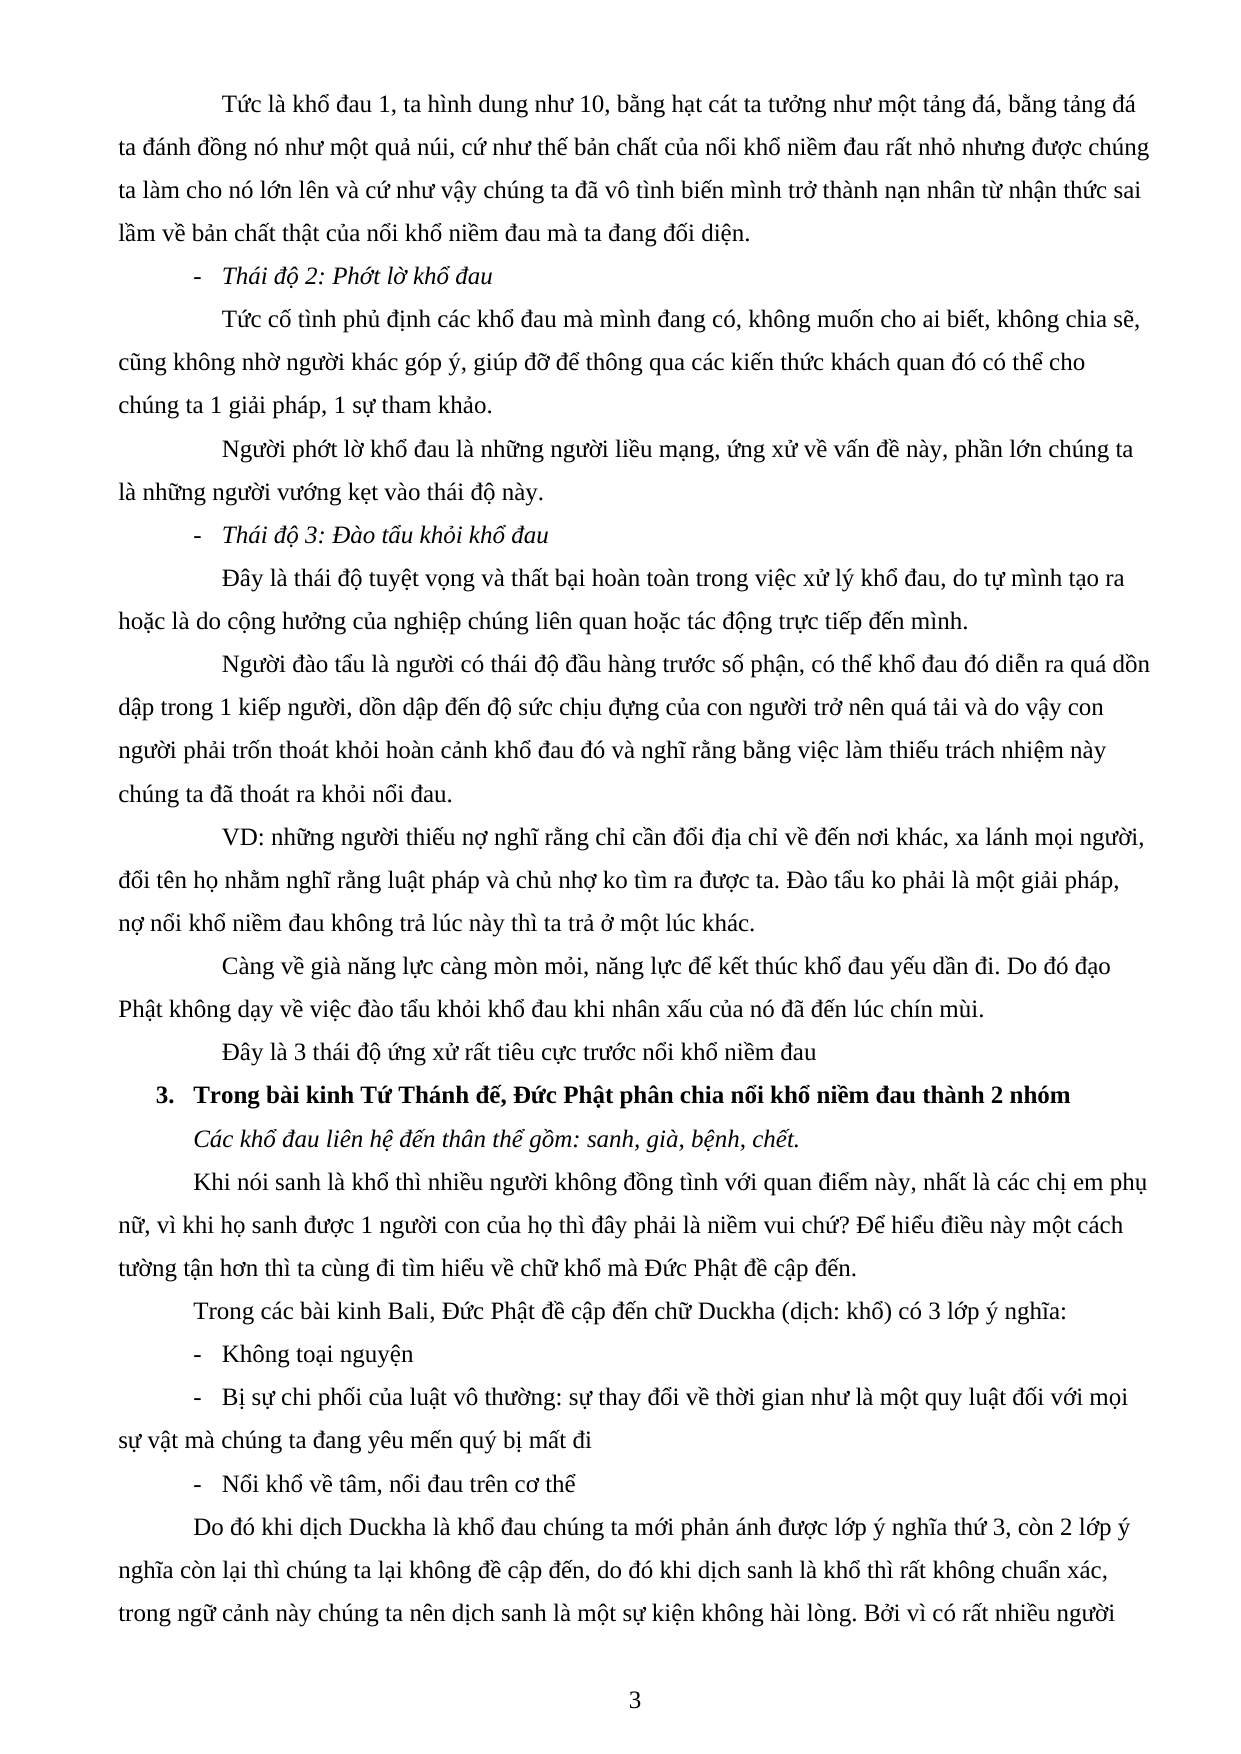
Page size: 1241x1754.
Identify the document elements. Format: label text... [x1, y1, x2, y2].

list Tức là khổ đau 1, ta hình dung như 10, bằng hạt cát ta tưởng như một tảng đá, bằng tảng đá ta đánh đồng nó như một quả núi, cứ như thế bản chất của nổi khổ niềm đau rất nhỏ nhưng được chúng ta làm cho nó lớn lên và cứ như vậy chúng ta đã vô tình biến mình trở thành nạn nhân từ nhận thức sai lầm về bản chất thật của nổi khổ niềm đau mà ta đang đối diện. [118, 89, 1152, 247]
list Người phớt lờ khổ đau là những người liều mạng, ứng xử về vấn đề này, phần lớn chúng ta là những người vướng kẹt vào thái độ này. [118, 434, 1152, 506]
list Trong bài kinh Tứ Thánh đế, Đức Phật phân chia nổi khổ niềm đau thành 2 nhóm [156, 1081, 1152, 1109]
list Khi nói sanh là khổ thì nhiều người không đồng tình với quan điểm này, nhất là các chị em phụ nữ, vì khi họ sanh được 1 người con của họ thì đây phải là niềm vui chứ? Để hiểu điều này một cách tường tận hơn thì ta cùng đi tìm hiểu về chữ khổ mà Đức Phật đề cập đến. [118, 1167, 1152, 1282]
list Trong các bài kinh Bali, Đức Phật đề cập đến chữ Duckha (dịch: khổ) có 3 lớp ý nghĩa: [118, 1296, 1152, 1325]
list Càng về già năng lực càng mòn mỏi, năng lực để kết thúc khổ đau yếu dần đi. Do đó đạo Phật không dạy về việc đào tẩu khỏi khổ đau khi nhân xấu của nó đã đến lúc chín mùi. [118, 951, 1152, 1023]
list Tức cố tình phủ định các khổ đau mà mình đang có, không muốn cho ai biết, không chia sẽ, cũng không nhờ người khác góp ý, giúp đỡ để thông qua các kiến thức khách quan đó có thể cho chúng ta 1 giải pháp, 1 sự tham khảo. [118, 304, 1152, 419]
list Không toại nguyện [193, 1339, 1152, 1368]
list Đây là 3 thái độ ứng xử rất tiêu cực trước nổi khổ niềm đau [118, 1037, 1152, 1066]
list Thái độ 2: Phớt lờ khổ đau [118, 261, 1152, 290]
list VD: những người thiếu nợ nghĩ rằng chỉ cần đổi địa chỉ về đến nơi khác, xa lánh mọi người, đổi tên họ nhằm nghĩ rằng luật pháp và chủ nhợ ko tìm ra được ta. Đào tẩu ko phải là một giải pháp, nợ nổi khổ niềm đau không trả lúc này thì ta trả ở một lúc khác. [118, 822, 1152, 937]
list Các khổ đau liên hệ đến thân thể gồm: sanh, già, bệnh, chết. [118, 1124, 1152, 1152]
list Đây là thái độ tuyệt vọng và thất bại hoàn toàn trong việc xử lý khổ đau, do tự mình tạo ra hoặc là do cộng hưởng của nghiệp chúng liên quan hoặc tác động trực tiếp đến mình. [118, 563, 1152, 635]
list Bị sự chi phối của luật vô thường: sự thay đổi về thời gian như là một quy luật đối với mọi sự vật mà chúng ta đang yêu mến quý bị mất đi [118, 1382, 1152, 1454]
list Thái độ 3: Đào tẩu khỏi khổ đau [193, 520, 1152, 549]
list Nổi khổ về tâm, nổi đau trên cơ thể [193, 1469, 1152, 1497]
list Người đào tẩu là người có thái độ đầu hàng trước số phận, có thể khổ đau đó diễn ra quá dồn dập trong 1 kiếp người, dồn dập đến độ sức chịu đựng của con người trở nên quá tải và do vậy con người phải trốn thoát khỏi hoàn cảnh khổ đau đó và nghĩ rằng bằng việc làm thiếu trách nhiệm này chúng ta đã thoát ra khỏi nổi đau. [118, 649, 1152, 807]
